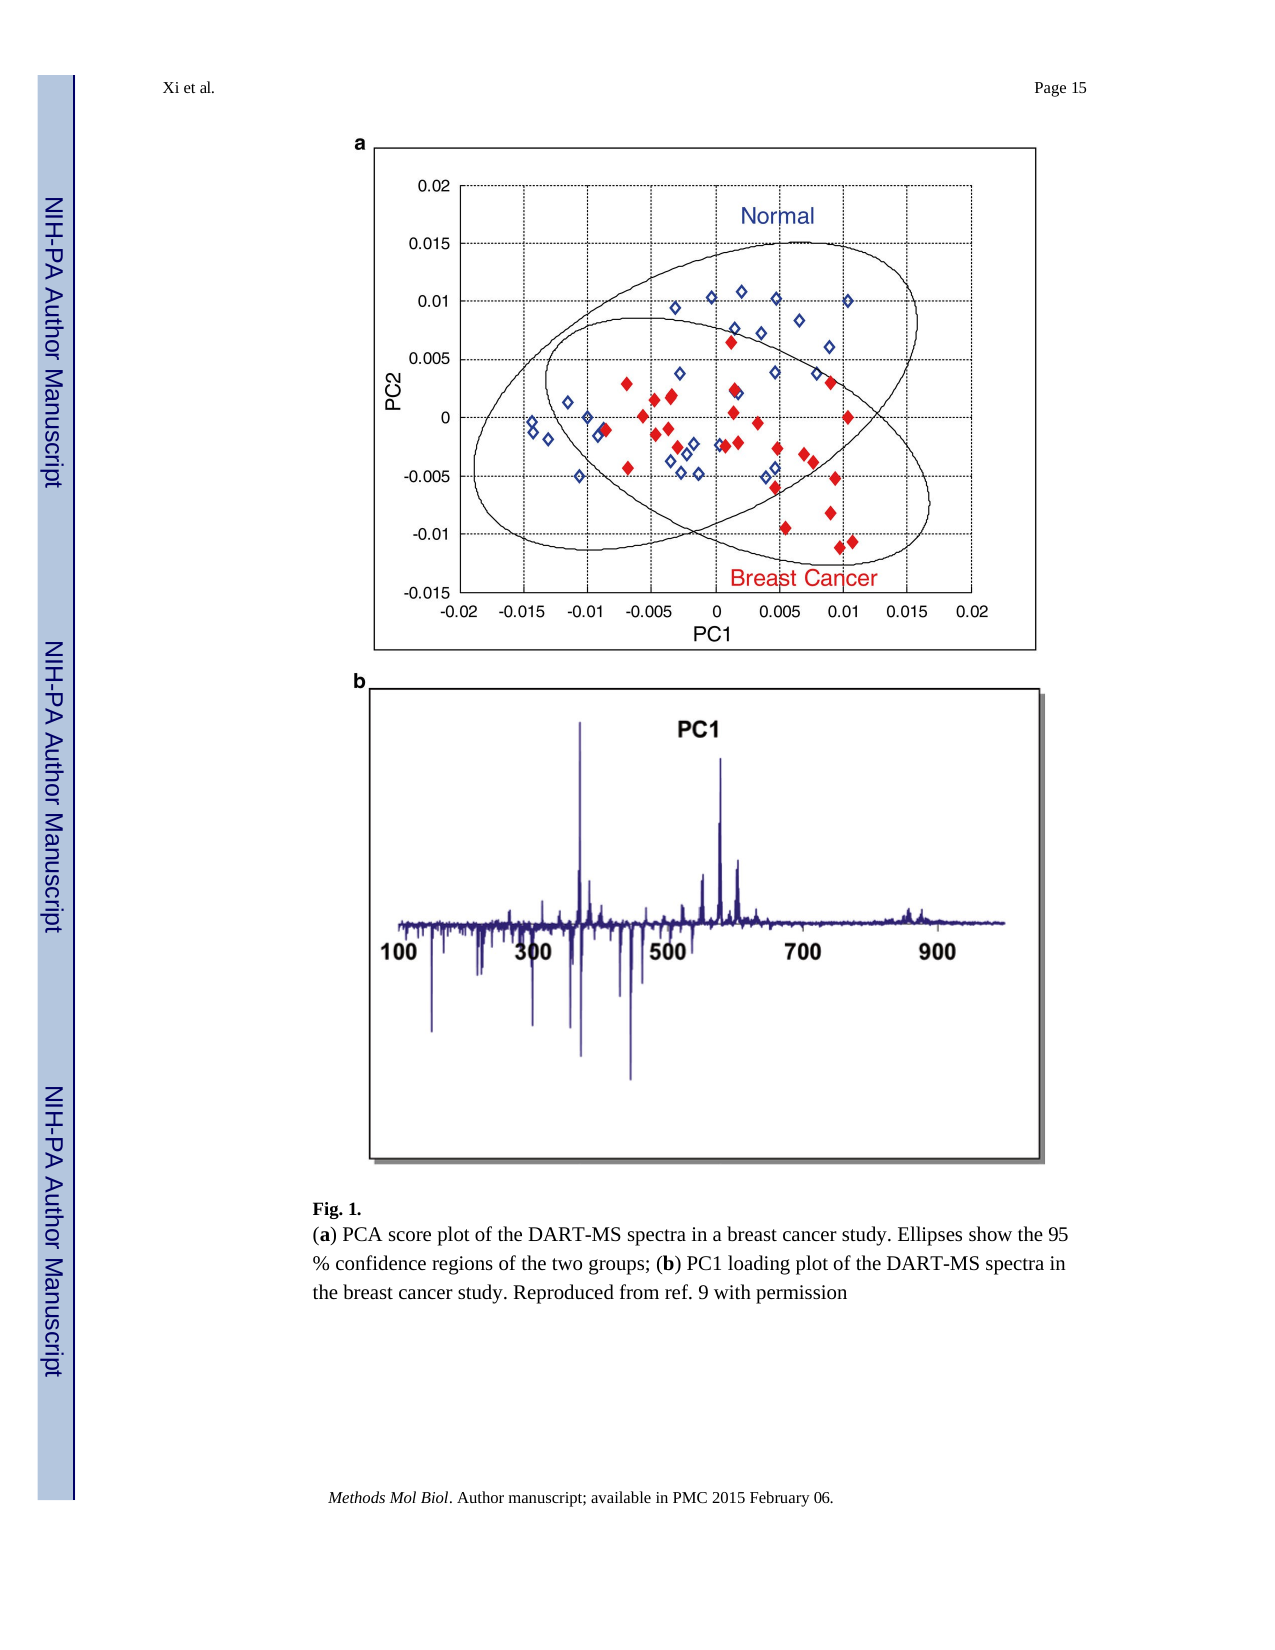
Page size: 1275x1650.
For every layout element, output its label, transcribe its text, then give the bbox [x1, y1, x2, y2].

text (a) PCA score plot of the DART-MS spectra in a breast cancer study. Ellipses show the 95 [312, 1222, 1100, 1246]
text Xi et al. Page 15 [162, 78, 1100, 97]
text Fig. 1. [312, 1198, 1100, 1220]
text % confidence regions of the two groups; (b) PC1 loading plot of the DART-MS spectra in the breast cancer study. Reproduced from ref. 9 with permission [312, 1251, 1080, 1304]
picture [353, 137, 1046, 1166]
